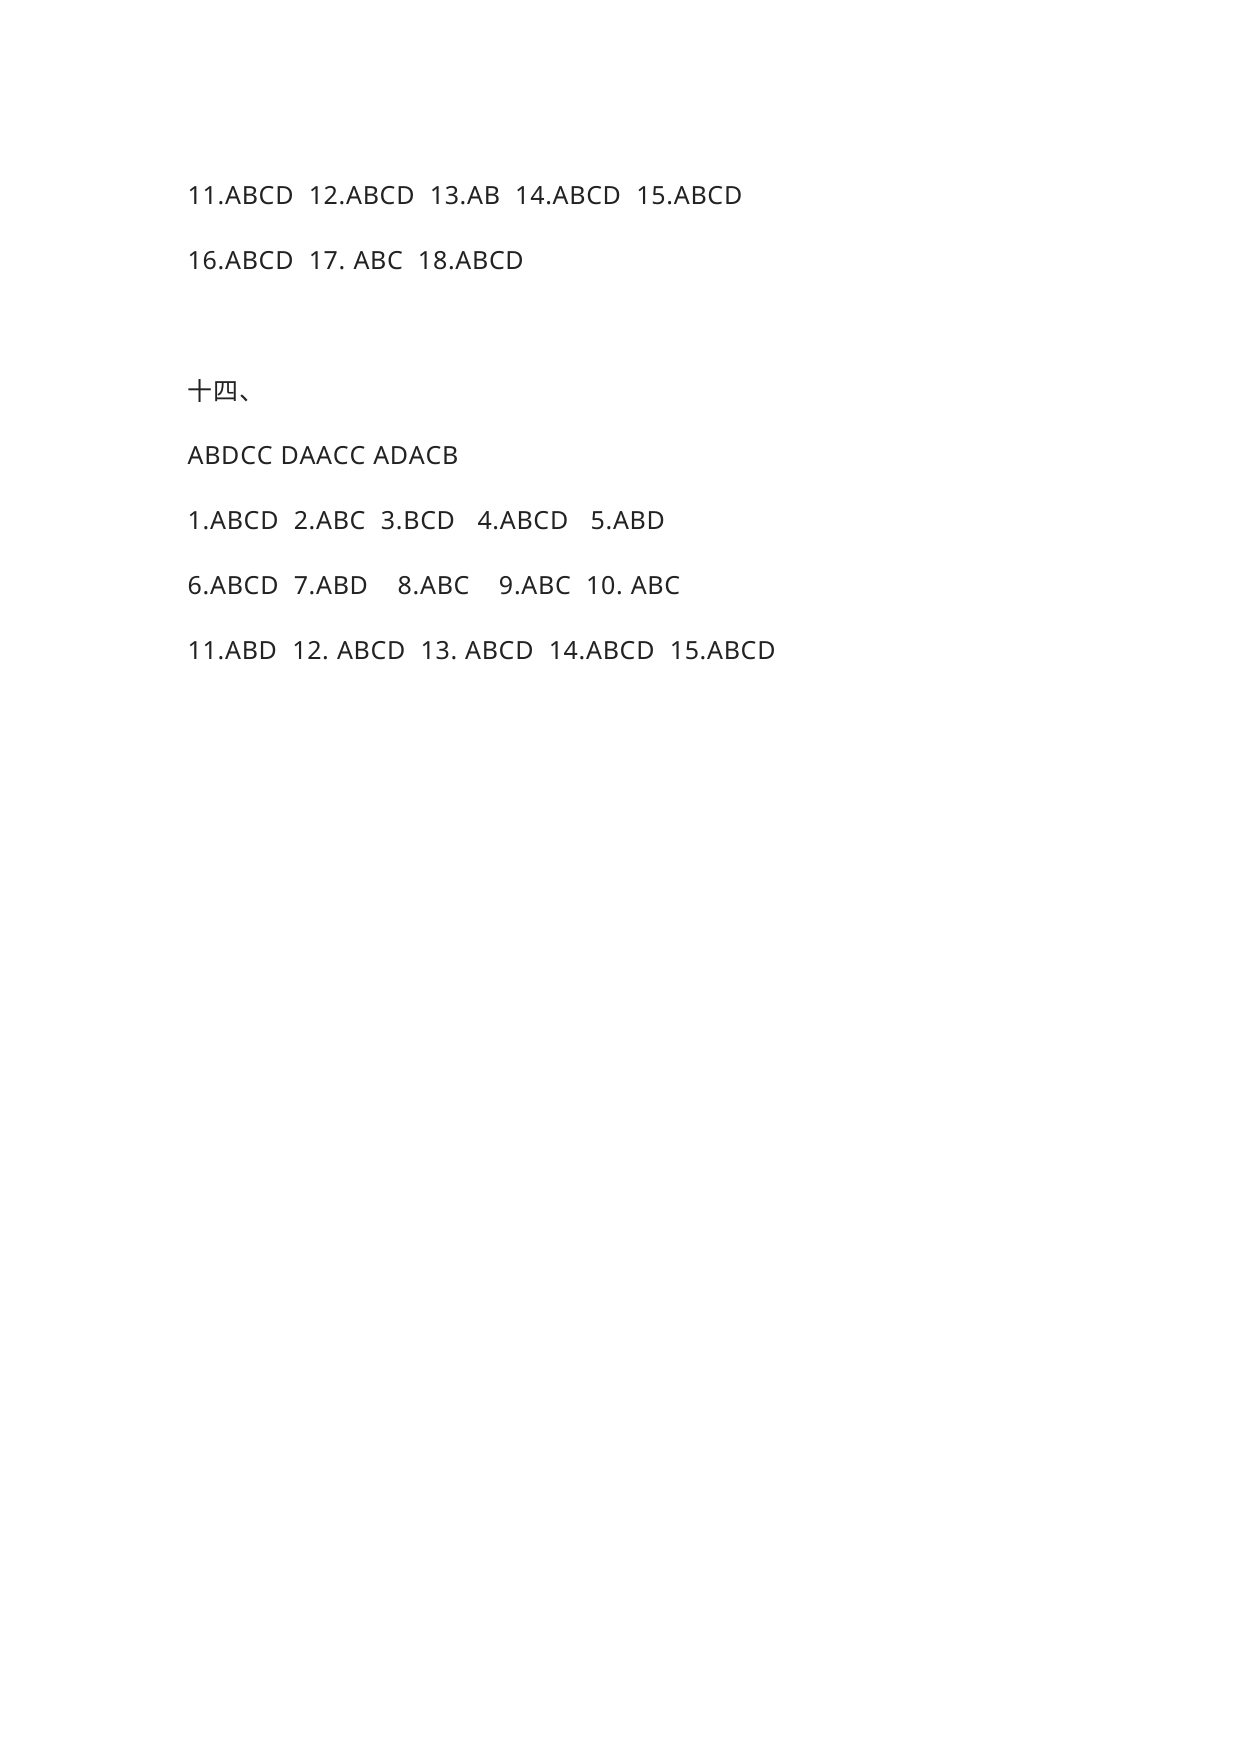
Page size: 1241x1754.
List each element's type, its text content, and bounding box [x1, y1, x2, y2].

list 1.ABCD 2.ABC 3.BCD 4.ABCD 5.ABD [187, 487, 1053, 552]
list 十四、 [187, 357, 1053, 422]
list 11.ABCD 12.ABCD 13.AB 14.ABCD 15.ABCD [187, 162, 1053, 227]
list 6.ABCD 7.ABD 8.ABC 9.ABC 10. ABC 11.ABD 12. ABCD 13. ABCD 14.ABCD 15.ABCD [187, 552, 1053, 682]
list 16.ABCD 17. ABC 18.ABCD [187, 227, 1053, 292]
list ABDCC DAACC ADACB [187, 422, 1053, 487]
